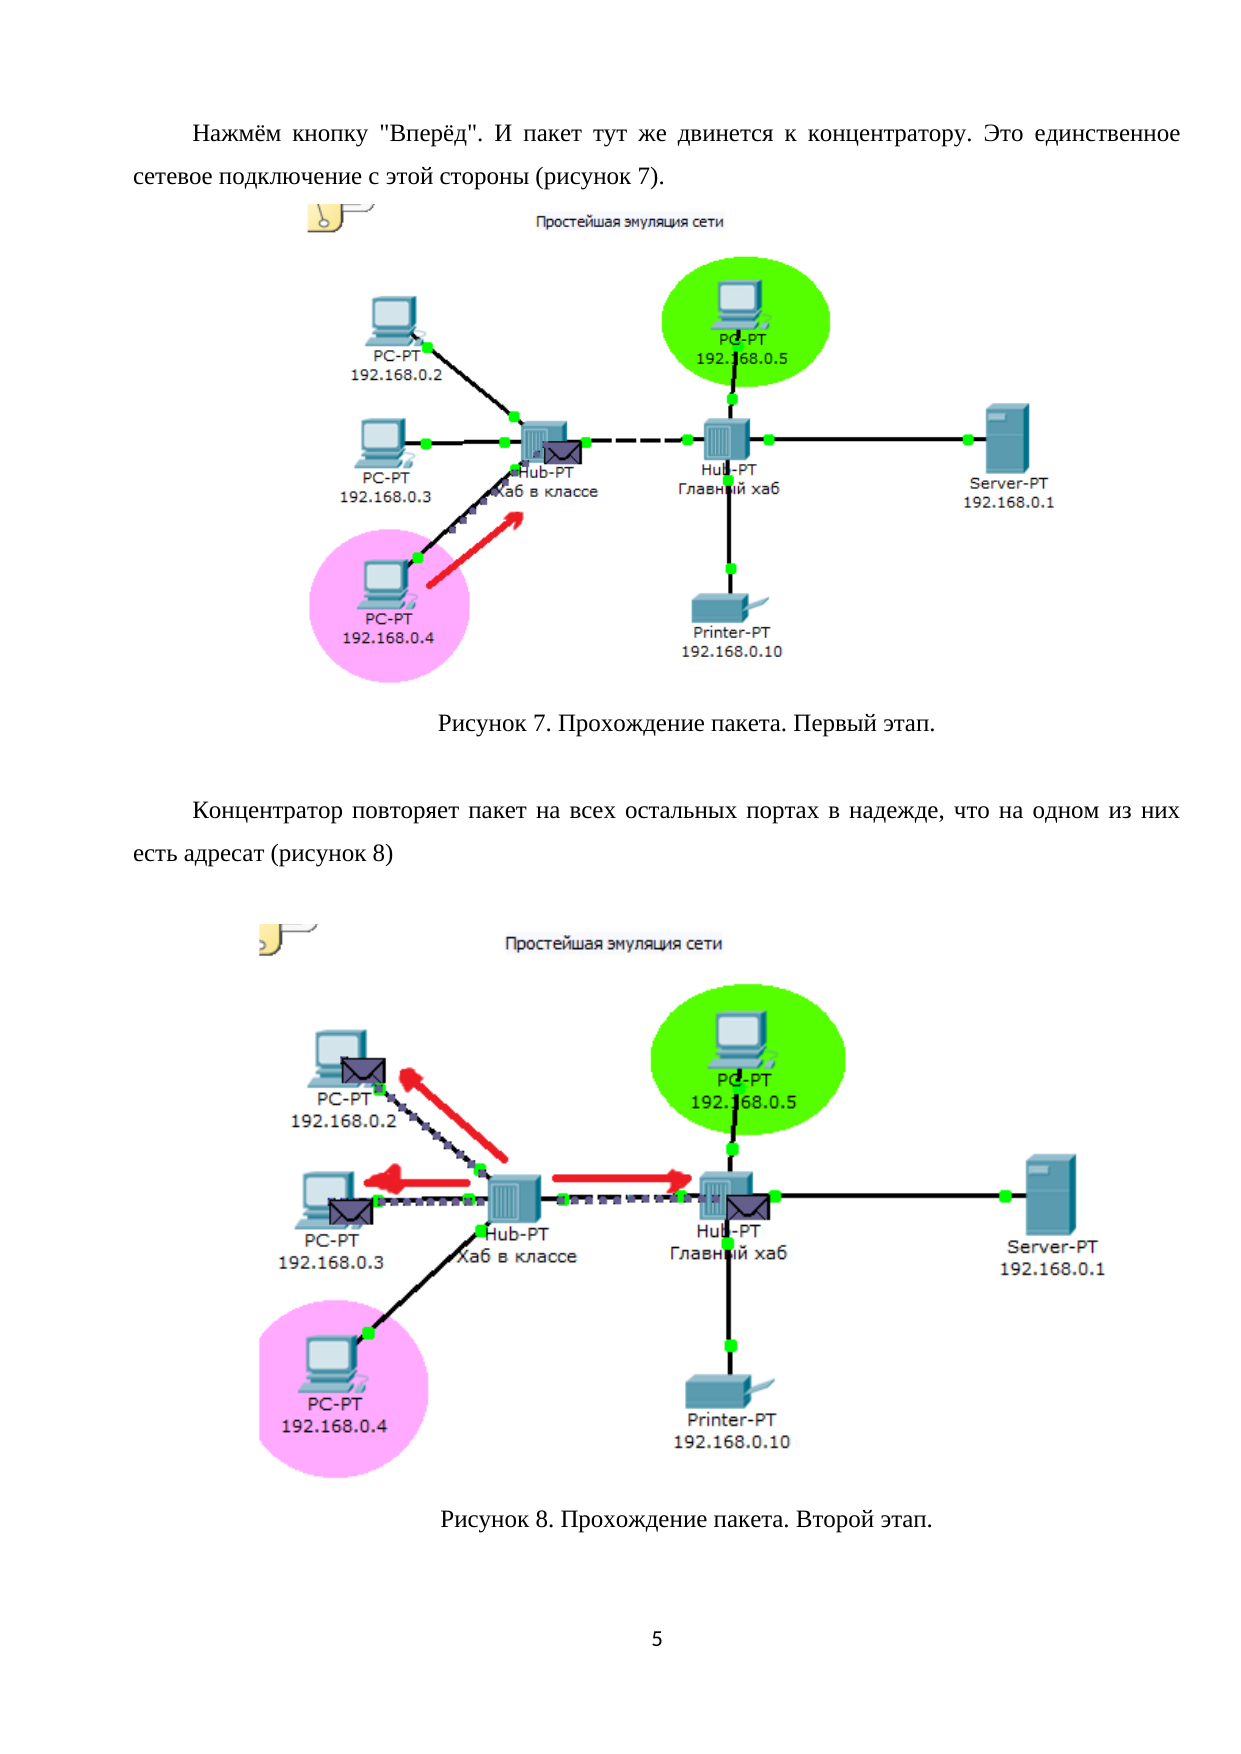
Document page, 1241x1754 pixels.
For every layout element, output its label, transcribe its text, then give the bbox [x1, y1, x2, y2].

text Нажмём кнопку "Вперёд". И пакет тут же двинется к концентратору. Это единственное сетевое подключение с этой стороны (рисунок 7). [133, 118, 1181, 190]
text Рисунок 8. Прохождение пакета. Второй этап. [133, 1504, 1181, 1533]
text Рисунок 7. Прохождение пакета. Первый этап. [133, 708, 1181, 737]
picture [307, 204, 1066, 695]
text Концентратор повторяет пакет на всех остальных портах в надежде, что на одном из них есть адресат (рисунок 8) [133, 795, 1181, 867]
picture [259, 924, 1114, 1491]
